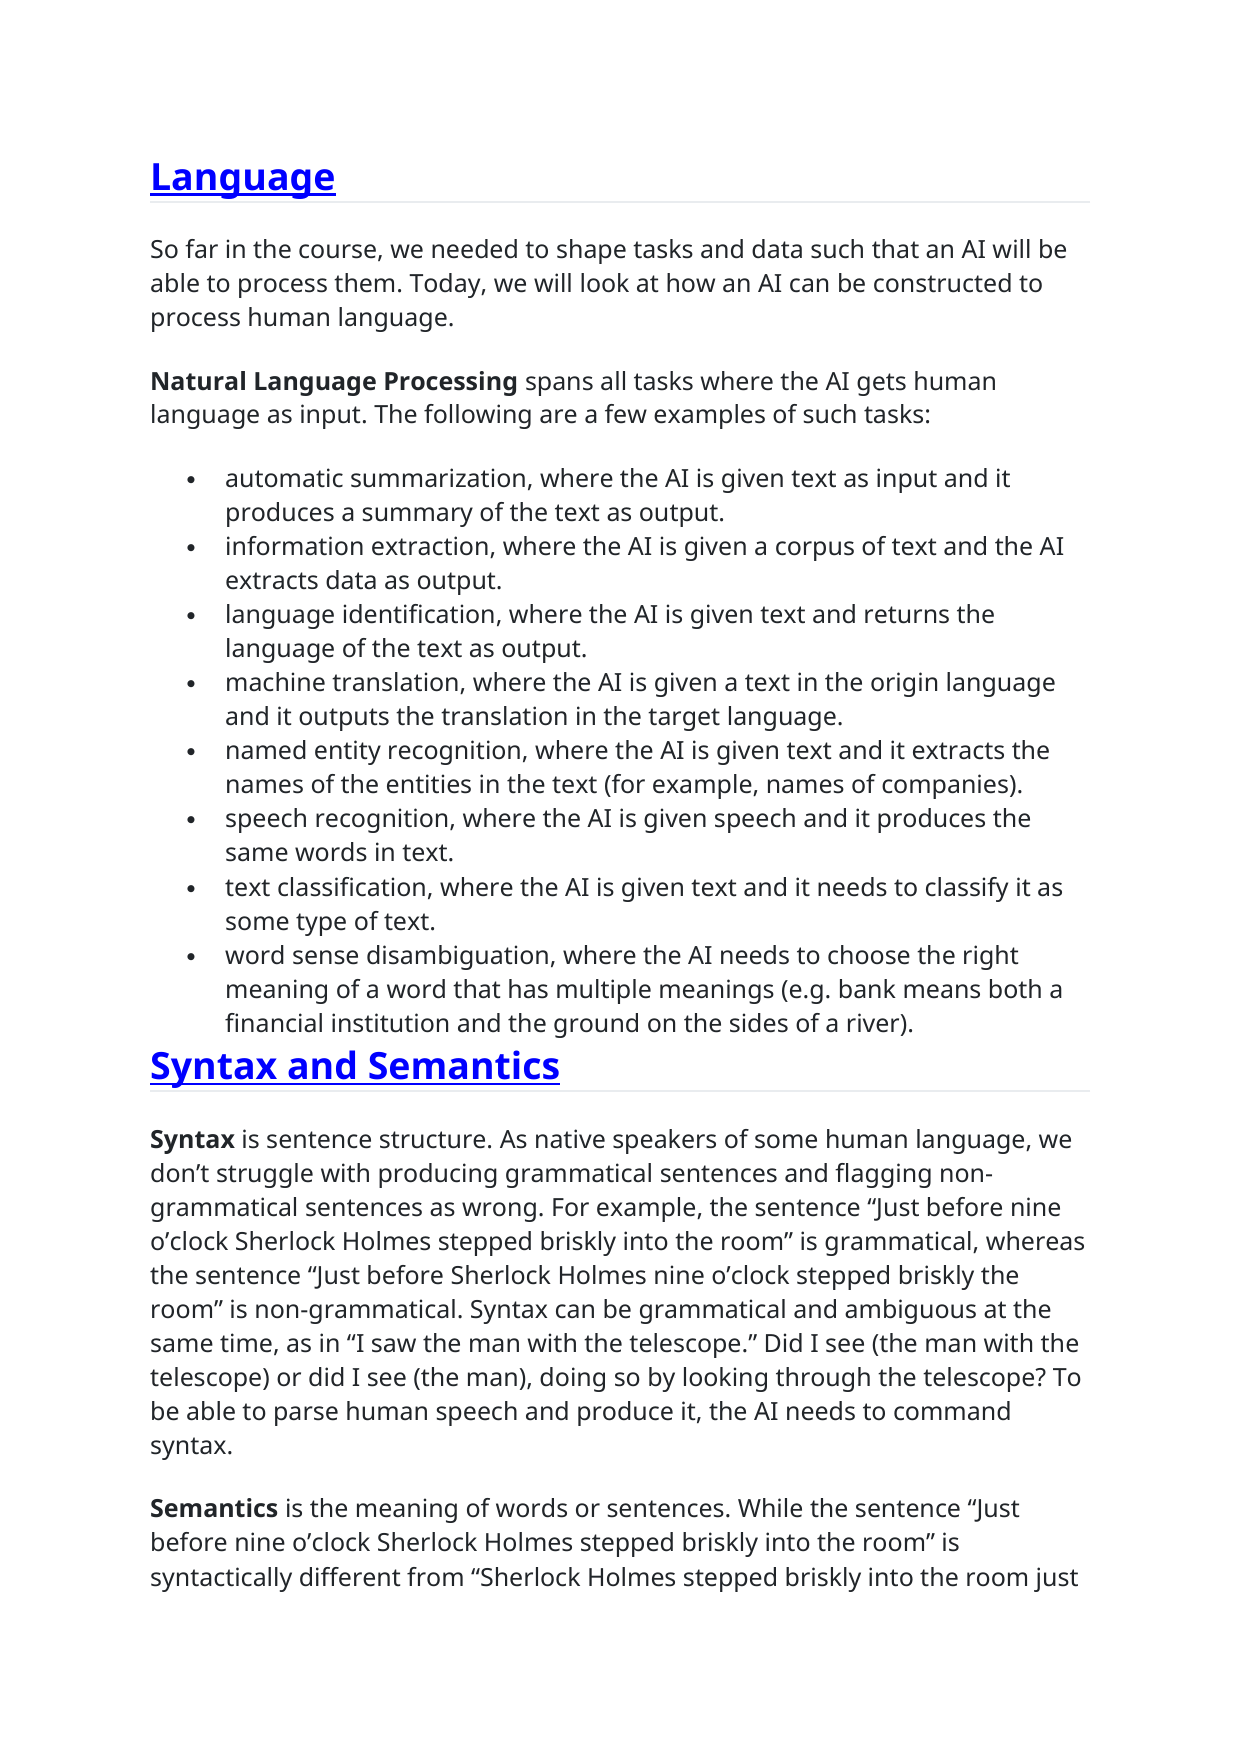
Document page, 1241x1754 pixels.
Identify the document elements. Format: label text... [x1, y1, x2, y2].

list machine translation, where the AI is given a text in the origin language and it outputs the translation in the target language. [187, 665, 1090, 733]
text Syntax and Semantics [150, 1039, 1090, 1090]
text Language [150, 150, 1090, 201]
text Natural Language Processing spans all tasks where the AI gets human language as input. The following are a few examples of such tasks: [150, 363, 1090, 431]
list information extraction, where the AI is given a corpus of text and the AI extracts data as output. [187, 528, 1090, 597]
text So far in the course, we needed to shape tasks and data such that an AI will be able to process them. Today, we will look at how an AI can be constructed to process human language. [150, 232, 1090, 334]
list language identification, where the AI is given text and returns the language of the text as output. [187, 597, 1090, 665]
list text classification, where the AI is given text and it needs to classify it as some type of text. [187, 869, 1090, 937]
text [150, 1491, 1090, 1593]
list named entity recognition, where the AI is given text and it extracts the names of the entities in the text (for example, names of companies). [187, 733, 1090, 801]
text Syntax is sentence structure. As native speakers of some human language, we don’t struggle with producing grammatical sentences and flagging non-grammatical sentences as wrong. For example, the sentence “Just before nine o’clock Sherlock Holmes stepped briskly into the room” is grammatical, whereas the sentence “Just before Sherlock Holmes nine o’clock stepped briskly the room” is non-grammatical. Syntax can be grammatical and ambiguous at the same time, as in “I saw the man with the telescope.” Did I see (the man with the telescope) or did I see (the man), doing so by looking through the telescope? To be able to parse human speech and produce it, the AI needs to command syntax. [150, 1121, 1090, 1462]
list speech recognition, where the AI is given speech and it produces the same words in text. [187, 801, 1090, 869]
list automatic summarization, where the AI is given text as input and it produces a summary of the text as output. [187, 460, 1090, 528]
list word sense disambiguation, where the AI needs to choose the right meaning of a word that has multiple meanings (e.g. bank means both a financial institution and the ground on the sides of a river). [187, 937, 1090, 1039]
